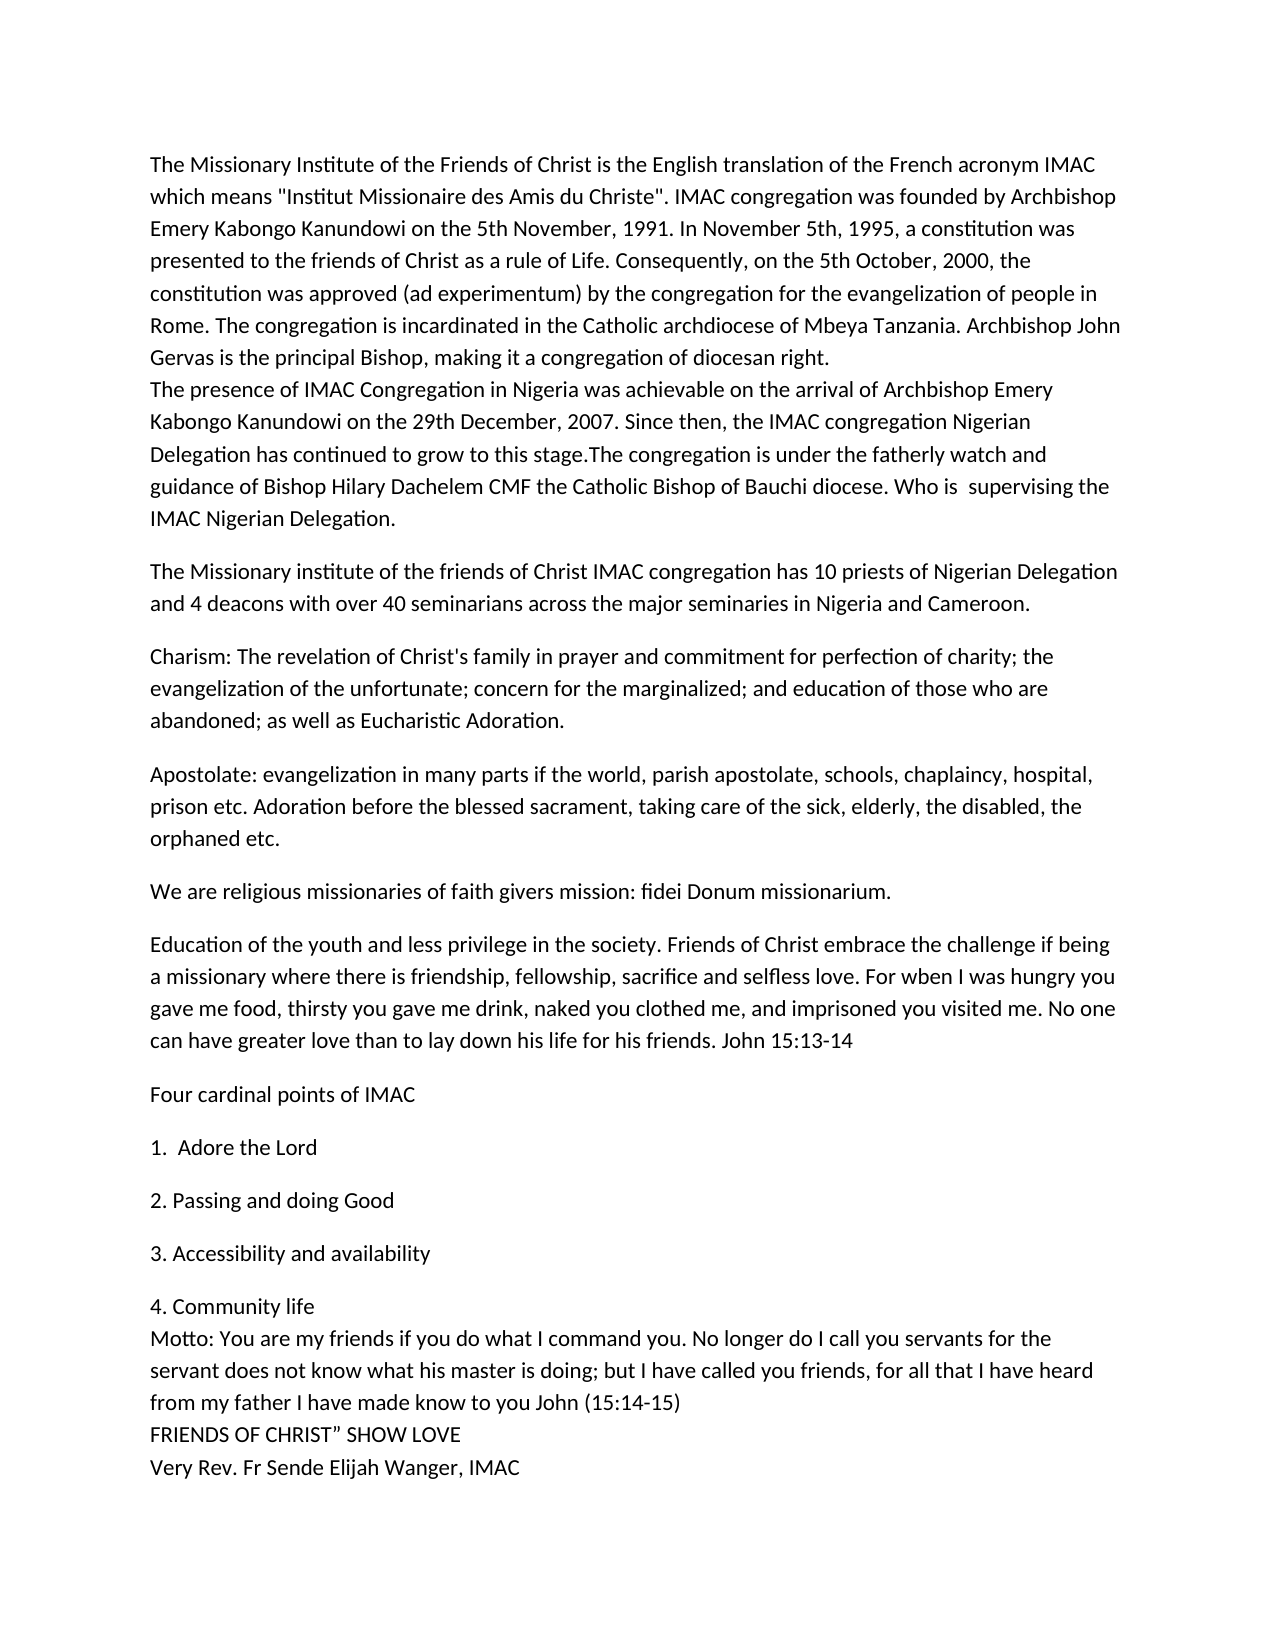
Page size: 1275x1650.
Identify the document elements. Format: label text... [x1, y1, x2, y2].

text 4. Community life Motto: You are my friends if you do what I command you. No longer do I call you servants for the servant does not know what his master is doing; but I have called you friends, for all that I have heard from my father I have made know to you John (15:14-15) FRIENDS OF CHRIST” SHOW LOVE Very Rev. Fr Sende Elijah Wanger, IMAC [150, 1292, 1125, 1481]
text We are religious missionaries of faith givers mission: fidei Donum missionarium. [150, 877, 1125, 905]
text Four cardinal points of IMAC [150, 1080, 1125, 1108]
text Apostolate: evangelization in many parts if the world, parish apostolate, schools, chaplaincy, hospital, prison etc. Adoration before the blessed sacrament, taking care of the sick, elderly, the disabled, the orphaned etc. [150, 760, 1125, 852]
text 3. Accessibility and availability [150, 1239, 1125, 1267]
text The Missionary Institute of the Friends of Christ is the English translation of the French acronym IMAC which means "Institut Missionaire des Amis du Christe". IMAC congregation was founded by Archbishop Emery Kabongo Kanundowi on the 5th November, 1991. In November 5th, 1995, a constitution was presented to the friends of Christ as a rule of Life. Consequently, on the 5th October, 2000, the constitution was approved (ad experimentum) by the congregation for the evangelization of people in Rome. The congregation is incardinated in the Catholic archdiocese of Mbeya Tanzania. Archbishop John Gervas is the principal Bishop, making it a congregation of diocesan right. The presence of IMAC Congregation in Nigeria was achievable on the arrival of Archbishop Emery Kabongo Kanundowi on the 29th December, 2007. Since then, the IMAC congregation Nigerian Delegation has continued to grow to this stage.The congregation is under the fatherly watch and guidance of Bishop Hilary Dachelem CMF the Catholic Bishop of Bauchi diocese. Who is supervising the IMAC Nigerian Delegation. [150, 150, 1125, 532]
text Charism: The revelation of Christ's family in prayer and commitment for perfection of charity; the evangelization of the unfortunate; concern for the marginalized; and education of those who are abandoned; as well as Eucharistic Adoration. [150, 642, 1125, 735]
text Education of the youth and less privilege in the society. Friends of Christ embrace the challenge if being a missionary where there is friendship, fellowship, sacrifice and selfless love. For wben I was hungry you gave me food, thirsty you gave me drink, naked you clothed me, and imprisoned you visited me. No one can have greater love than to lay down his life for his friends. John 15:13-14 [150, 930, 1125, 1055]
text 1. Adore the Lord [150, 1133, 1125, 1161]
text 2. Passing and doing Good [150, 1186, 1125, 1214]
text The Missionary institute of the friends of Christ IMAC congregation has 10 priests of Nigerian Delegation and 4 deacons with over 40 seminarians across the major seminaries in Nigeria and Cameroon. [150, 557, 1125, 617]
